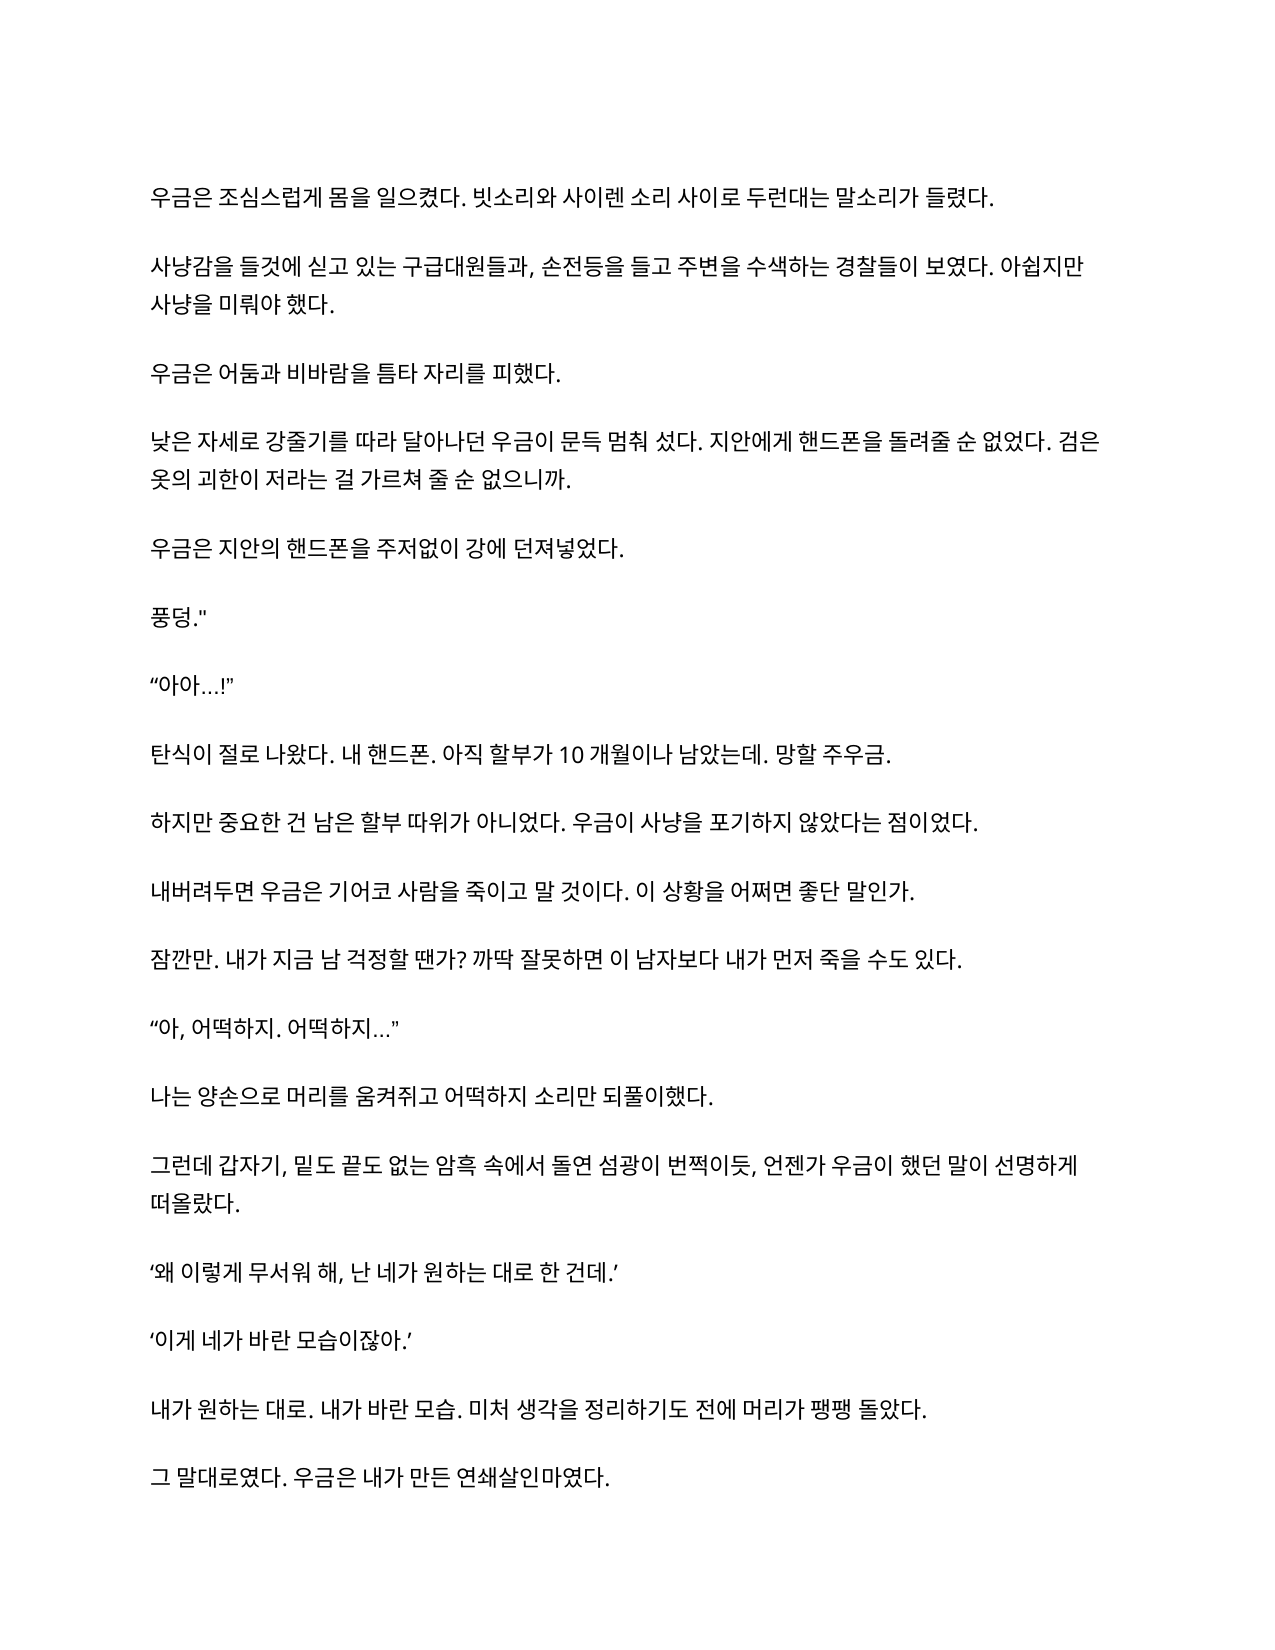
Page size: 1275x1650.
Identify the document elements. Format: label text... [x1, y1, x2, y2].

text 나는 양손으로 머리를 움켜쥐고 어떡하지 소리만 되풀이했다. [150, 1079, 1125, 1112]
text “아, 어떡하지. 어떡하지...” [150, 1011, 1125, 1044]
text ‘이게 네가 바란 모습이잖아.’ [150, 1323, 1125, 1356]
text 풍덩." [150, 599, 1125, 633]
text “아아...!” [150, 668, 1125, 701]
text 내가 원하는 대로. 내가 바란 모습. 미처 생각을 정리하기도 전에 머리가 팽팽 돌았다. [150, 1392, 1125, 1425]
text 우금은 어둠과 비바람을 틈타 자리를 피했다. [150, 356, 1125, 389]
text 그런데 갑자기, 밑도 끝도 없는 암흑 속에서 돌연 섬광이 번쩍이듯, 언젠가 우금이 했던 말이 선명하게 떠올랐다. [150, 1148, 1125, 1219]
text 잠깐만. 내가 지금 남 걱정할 땐가? 까딱 잘못하면 이 남자보다 내가 먼저 죽을 수도 있다. [150, 942, 1125, 975]
text 우금은 조심스럽게 몸을 일으켰다. 빗소리와 사이렌 소리 사이로 두런대는 말소리가 들렸다. [150, 180, 1125, 213]
text 우금은 지안의 핸드폰을 주저없이 강에 던져넣었다. [150, 531, 1125, 564]
text 탄식이 절로 나왔다. 내 핸드폰. 아직 할부가 10개월이나 남았는데. 망할 주우금. [150, 736, 1125, 770]
text ‘왜 이렇게 무서워 해, 난 네가 원하는 대로 한 건데.’ [150, 1254, 1125, 1288]
text 하지만 중요한 건 남은 할부 따위가 아니었다. 우금이 사냥을 포기하지 않았다는 점이었다. [150, 805, 1125, 838]
text 내버려두면 우금은 기어코 사람을 죽이고 말 것이다. 이 상황을 어쩌면 좋단 말인가. [150, 873, 1125, 907]
text 그 말대로였다. 우금은 내가 만든 연쇄살인마였다. [150, 1460, 1125, 1493]
text 사냥감을 들것에 싣고 있는 구급대원들과, 손전등을 들고 주변을 수색하는 경찰들이 보였다. 아쉽지만 사냥을 미뤄야 했다. [150, 249, 1125, 320]
text 낮은 자세로 강줄기를 따라 달아나던 우금이 문득 멈춰 섰다. 지안에게 핸드폰을 돌려줄 순 없었다. 검은 옷의 괴한이 저라는 걸 가르쳐 줄 순 없으니까. [150, 424, 1125, 496]
